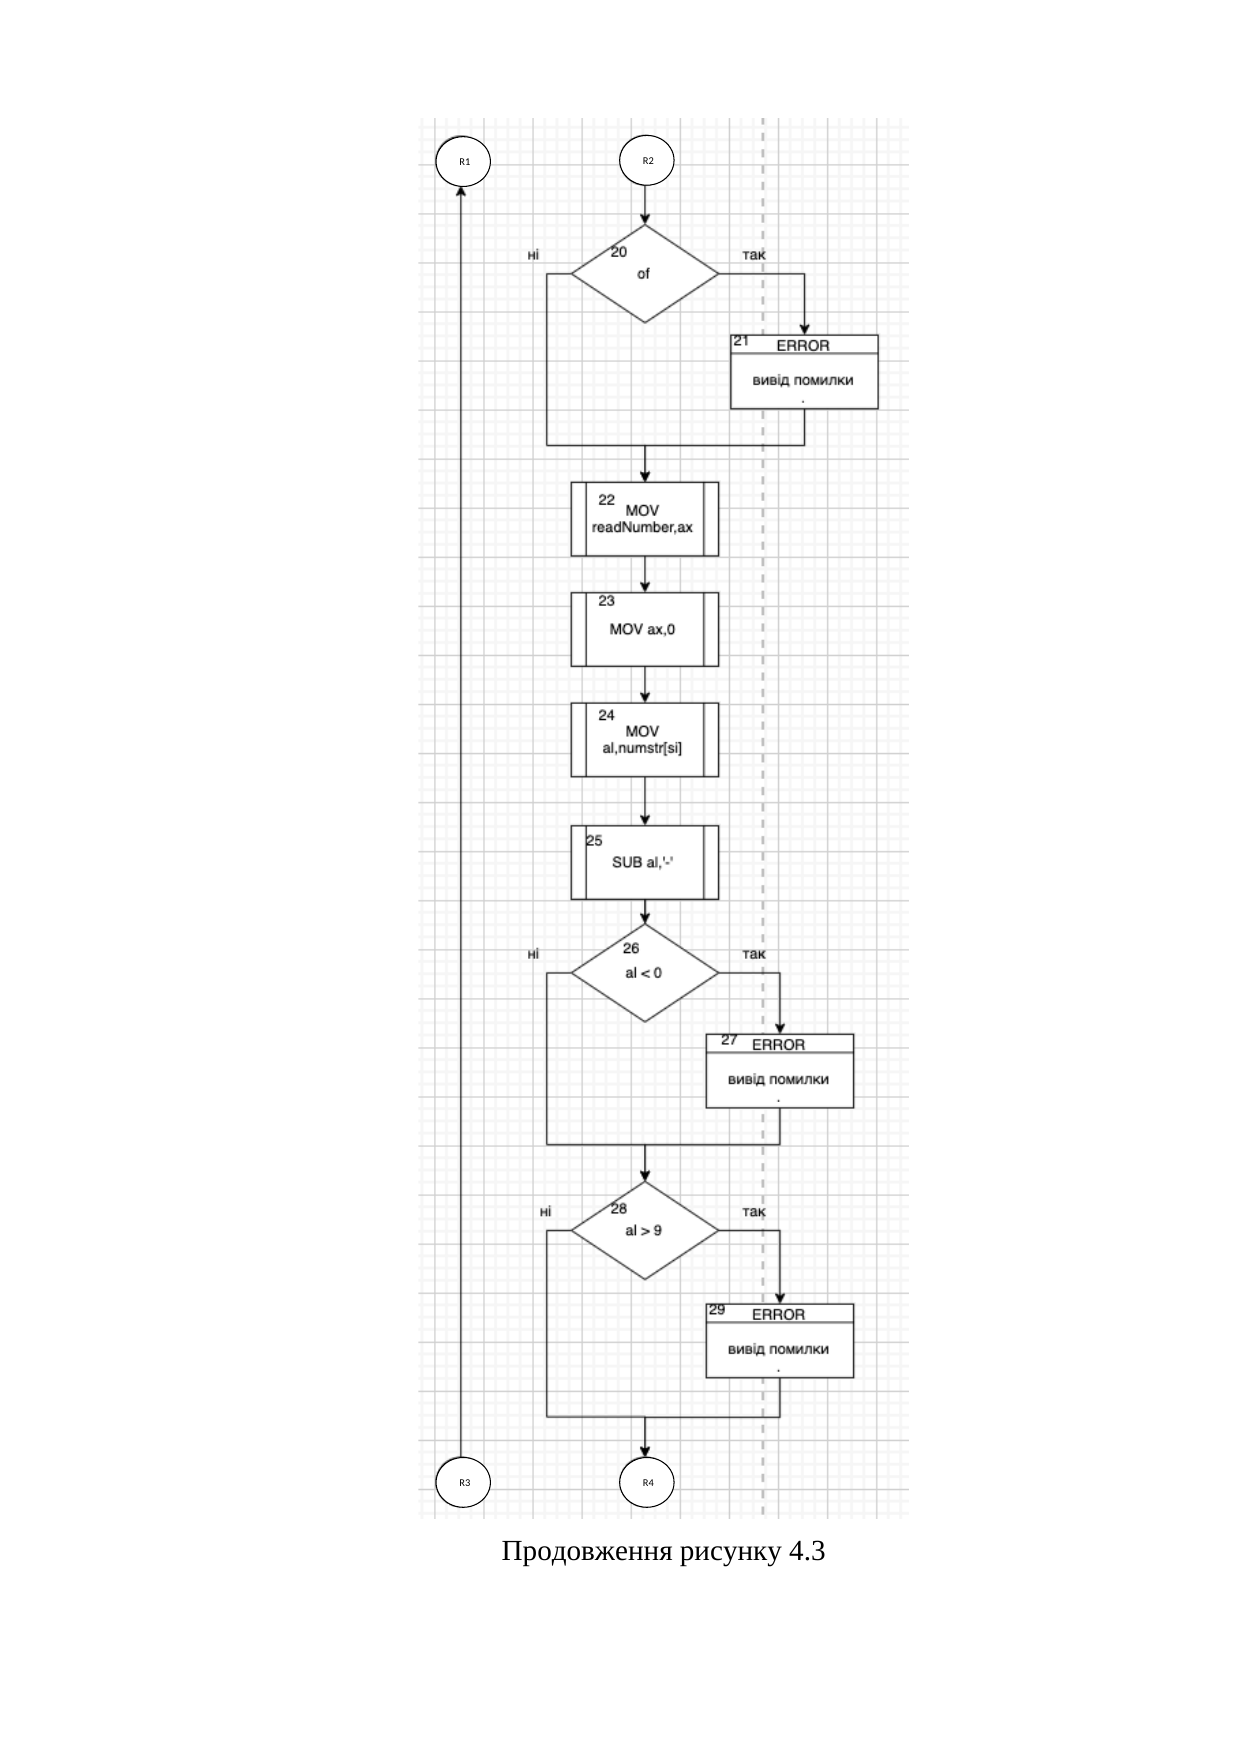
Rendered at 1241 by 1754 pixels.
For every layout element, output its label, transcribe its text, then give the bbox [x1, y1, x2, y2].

table_cell [177, 118, 1150, 1533]
picture [418, 118, 909, 1519]
table_cell Продовження рисунку 4.3 [177, 1533, 1150, 1581]
